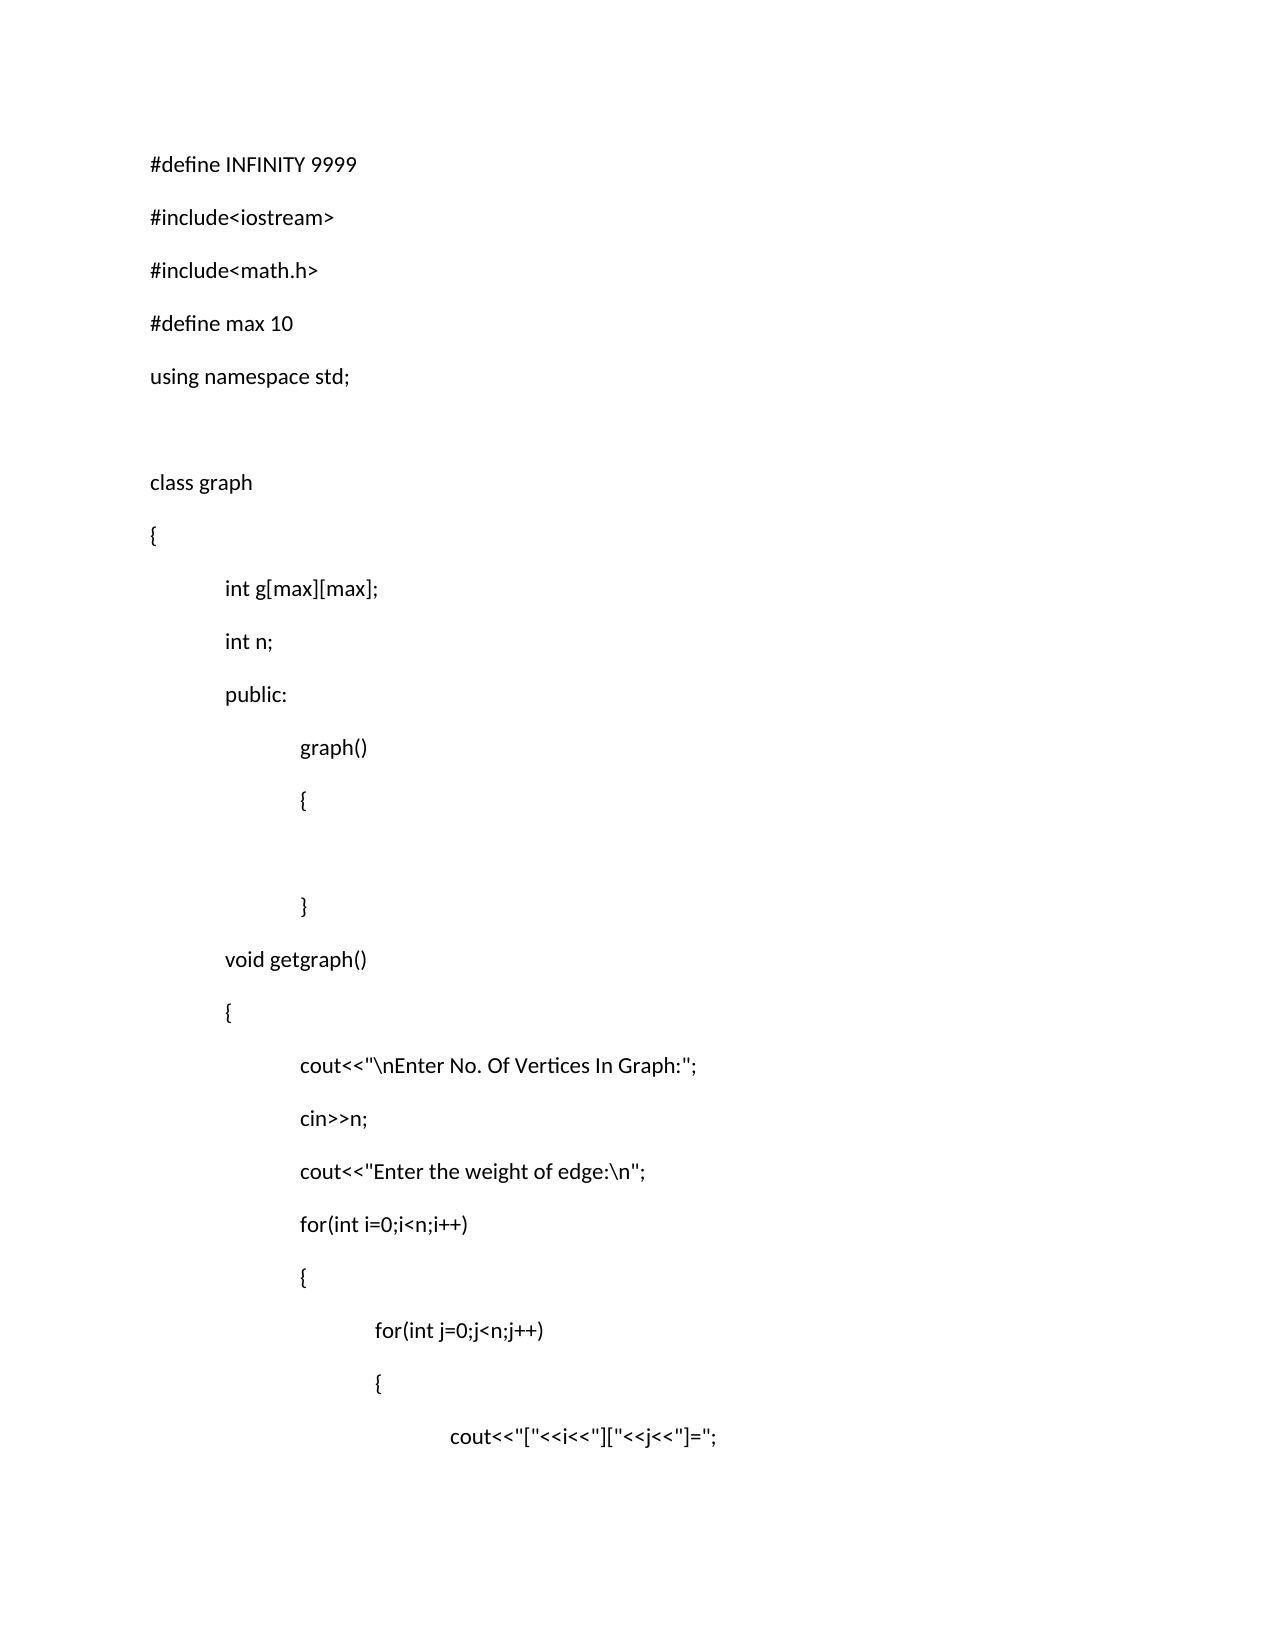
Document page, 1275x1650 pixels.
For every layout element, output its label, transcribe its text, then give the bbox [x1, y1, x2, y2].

text #include<iostream> [150, 203, 1125, 231]
text for(int i=0;i<n;i++) [150, 1210, 1125, 1238]
text { [150, 521, 1125, 549]
text #define max 10 [150, 309, 1125, 337]
text cout<<"Enter the weight of edge:\n"; [150, 1157, 1125, 1185]
text } [150, 892, 1125, 920]
text class graph [150, 468, 1125, 496]
text { [150, 1369, 1125, 1397]
text public: [150, 680, 1125, 708]
text int n; [150, 627, 1125, 655]
text #include<math.h> [150, 256, 1125, 284]
text #define INFINITY 9999 [150, 150, 1125, 178]
text cin>>n; [150, 1104, 1125, 1132]
text { [150, 998, 1125, 1026]
text cout<<"["<<i<<"]["<<j<<"]="; [150, 1422, 1125, 1451]
text graph() [150, 733, 1125, 761]
text { [150, 786, 1125, 814]
text { [150, 1263, 1125, 1291]
text cout<<"\nEnter No. Of Vertices In Graph:"; [150, 1051, 1125, 1079]
text for(int j=0;j<n;j++) [150, 1316, 1125, 1344]
text void getgraph() [150, 945, 1125, 973]
text using namespace std; [150, 362, 1125, 390]
text int g[max][max]; [150, 574, 1125, 602]
